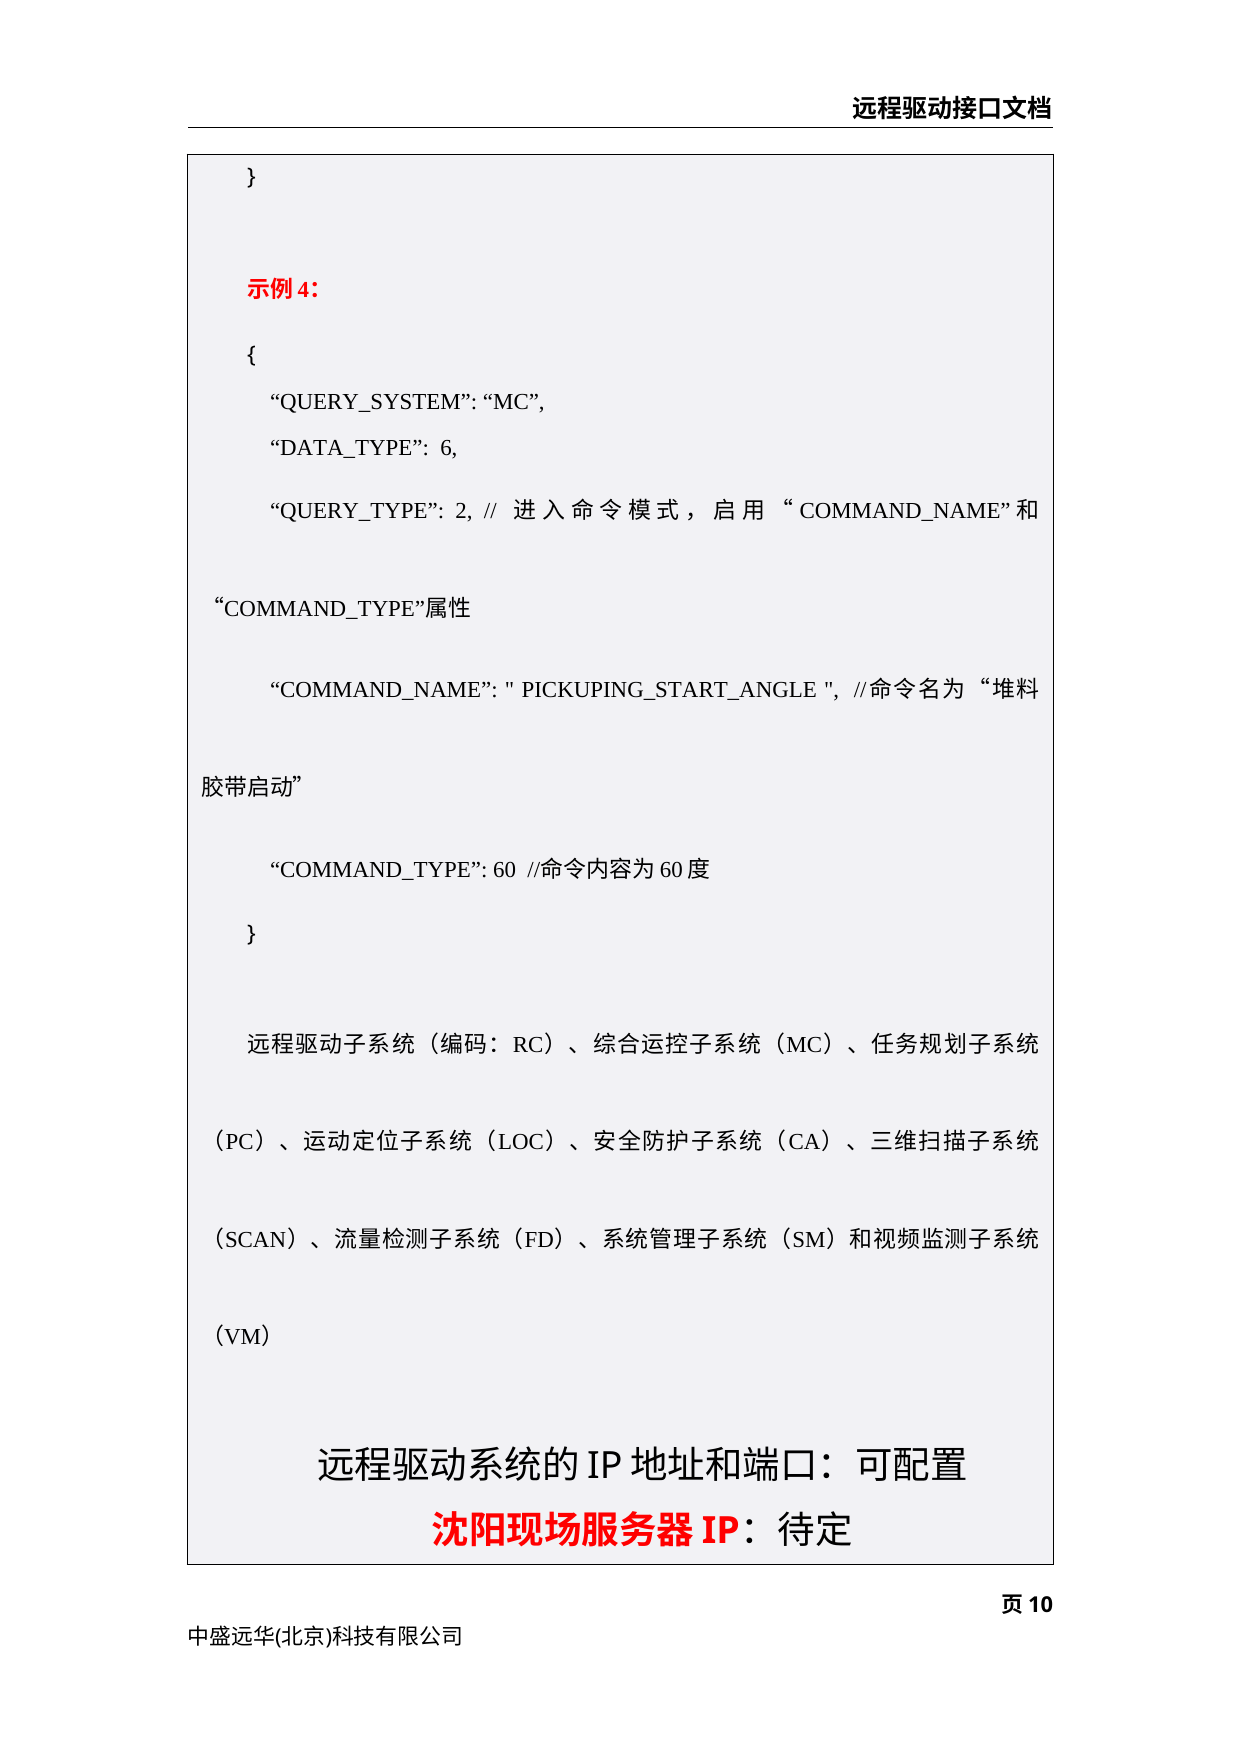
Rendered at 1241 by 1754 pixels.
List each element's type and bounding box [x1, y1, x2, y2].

table_cell [188, 155, 1053, 1564]
